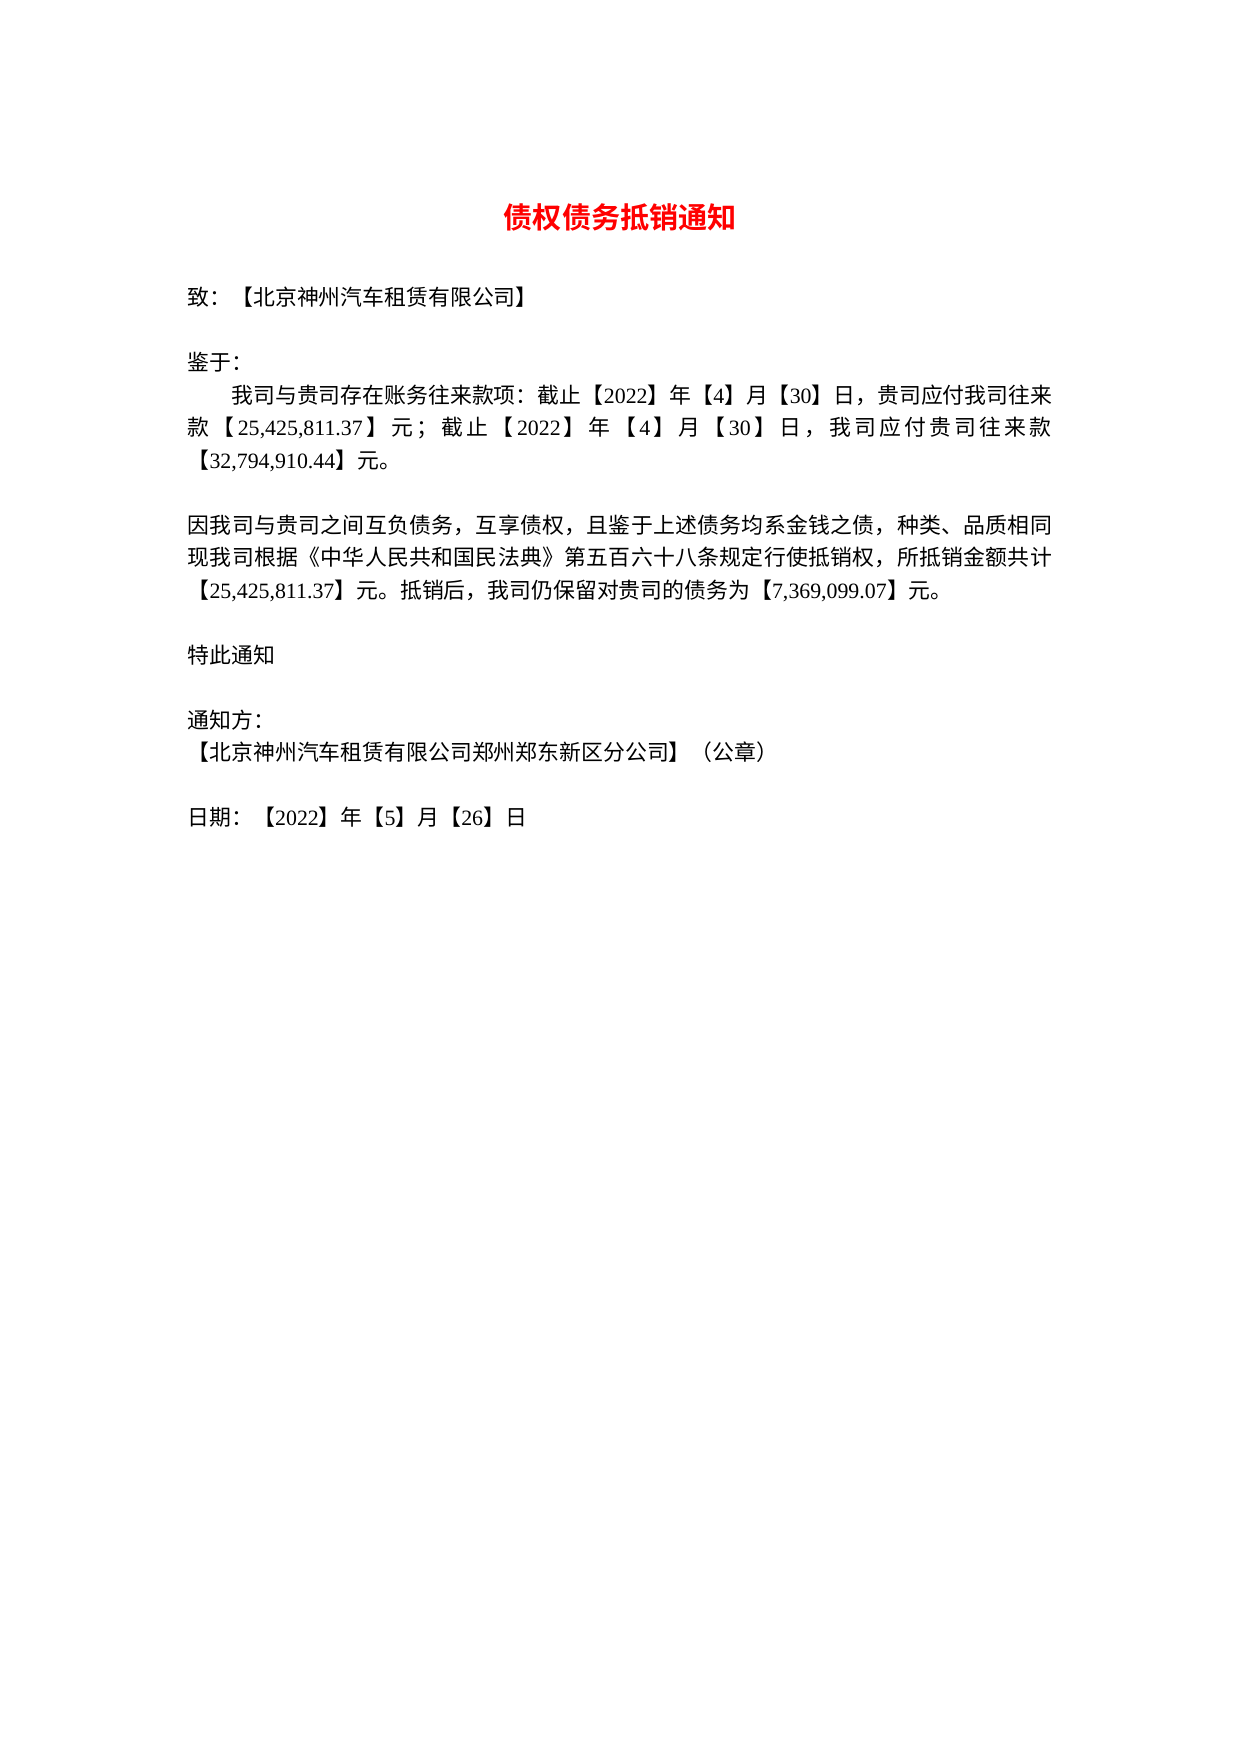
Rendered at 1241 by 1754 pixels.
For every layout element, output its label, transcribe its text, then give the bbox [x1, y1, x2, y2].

text 日期：【2022】年【5】月【26】日 [187, 800, 1053, 832]
text 【北京神州汽车租赁有限公司郑州郑东新区分公司】（公章） [187, 735, 1053, 767]
text 特此通知 [187, 637, 1053, 670]
text 致：【北京神州汽车租赁有限公司】 [187, 280, 1053, 312]
text 鉴于： [187, 345, 1053, 377]
text 债权债务抵销通知 [187, 194, 1053, 237]
text 通知方： [187, 702, 1053, 735]
text 因我司与贵司之间互负债务，互享债权，且鉴于上述债务均系金钱之债，种类、品质相同，现我司根据《中华人民共和国民法典》第五百六十八条规定行使抵销权，所抵销金额共计【25,425,811.37】元。抵销后，我司仍保留对贵司的债务为【7,369,099.07】元。 [187, 507, 1053, 605]
text 我司与贵司存在账务往来款项：截止【2022】年【4】月【30】日，贵司应付我司往来款【25,425,811.37】元；截止【2022】年【4】月【30】日，我司应付贵司往来款【32,794,910.44】元。 [187, 377, 1053, 475]
